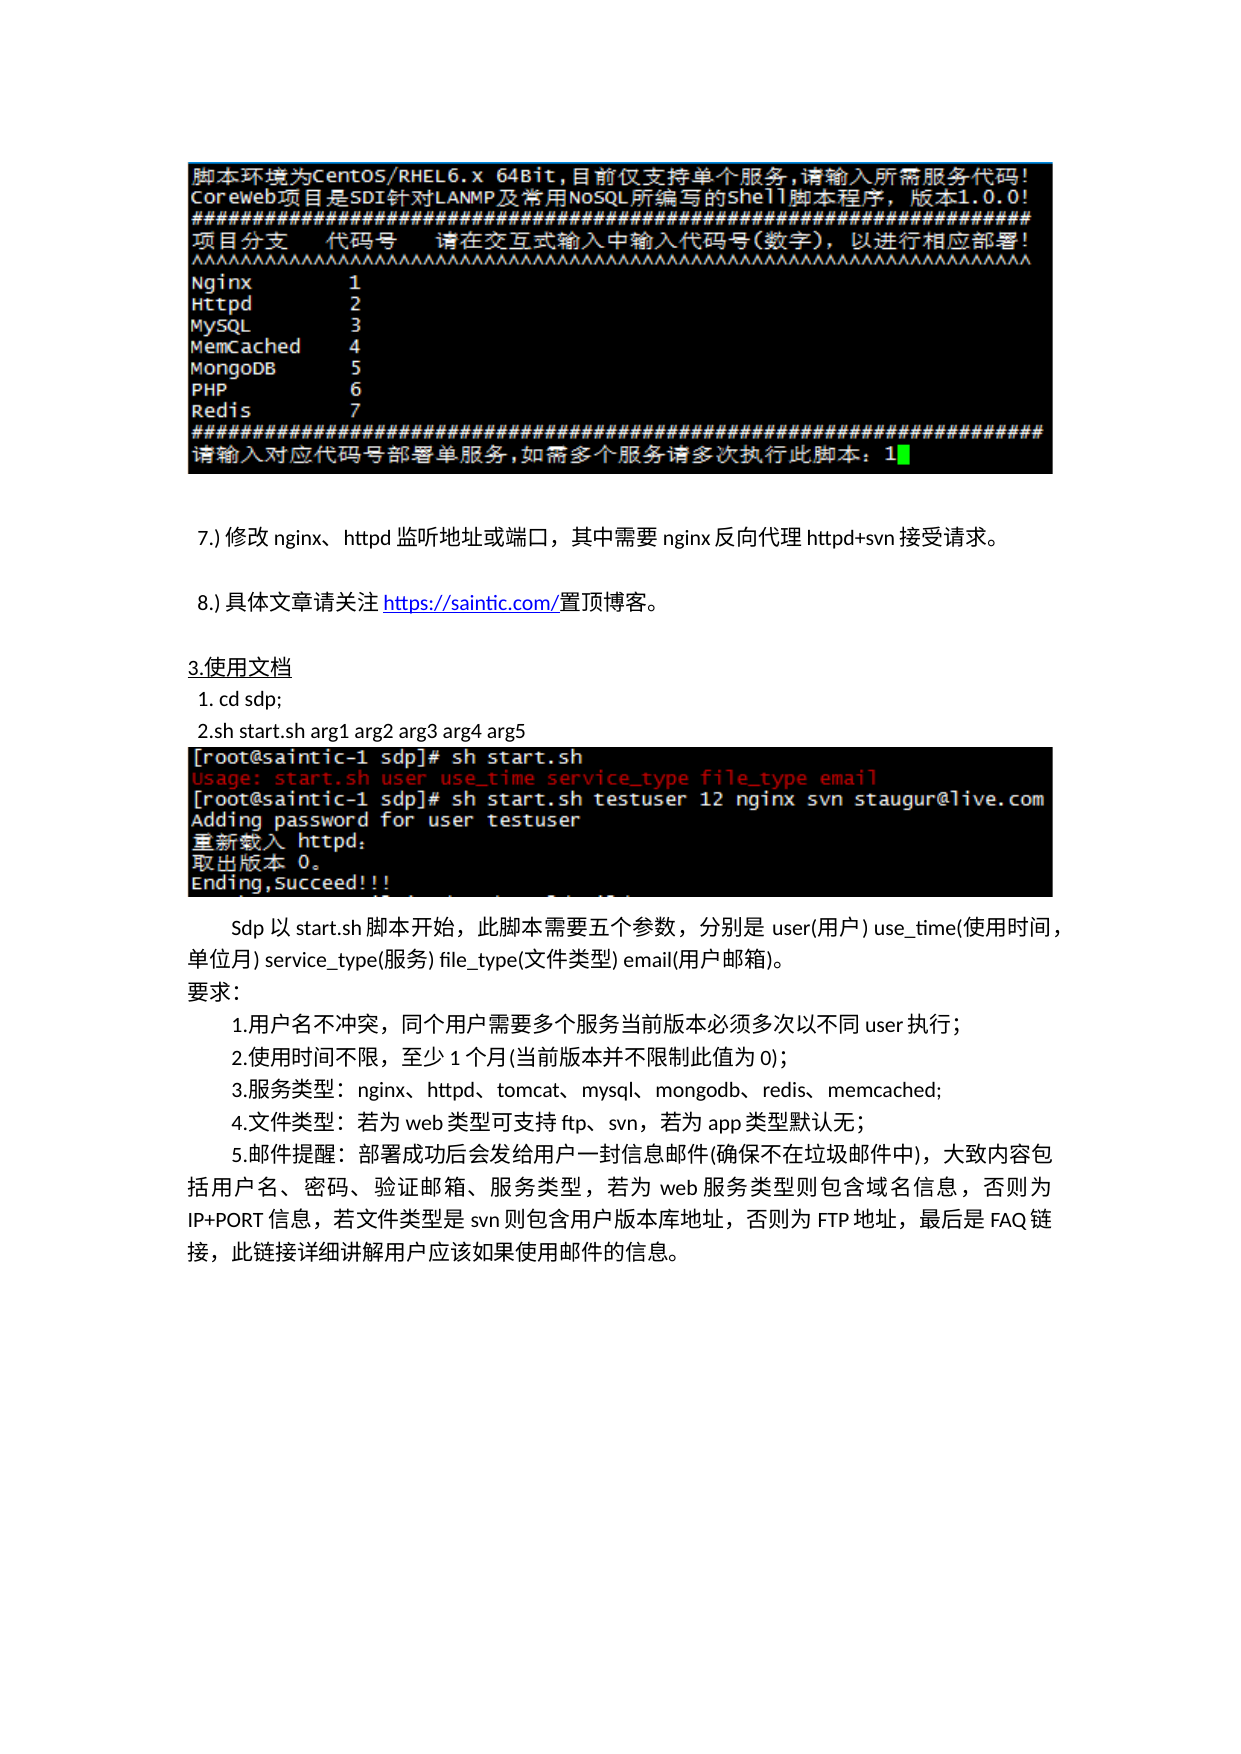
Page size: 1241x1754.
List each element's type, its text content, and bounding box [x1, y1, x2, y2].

text 5.邮件提醒：部署成功后会发给用户一封信息邮件(确保不在垃圾邮件中)，大致内容包括用户名、密码、验证邮箱、服务类型，若为web服务类型则包含域名信息，否则为IP+PORT信息，若文件类型是svn则包含用户版本库地址，否则为FTP地址，最后是FAQ链接，此链接详细讲解用户应该如果使用邮件的信息。 [187, 1137, 1053, 1267]
text 4.文件类型：若为web类型可支持ftp、svn，若为app类型默认无； [187, 1104, 1053, 1137]
text 3.使用文档 [187, 649, 1053, 682]
text Sdp以start.sh脚本开始，此脚本需要五个参数，分别是user(用户) use_time(使用时间，单位月) service_type(服务) file_type(文件类型) email(用户邮箱)。 [187, 909, 1053, 974]
text 2.使用时间不限，至少1个月(当前版本并不限制此值为0)； [187, 1039, 1053, 1072]
picture [187, 747, 1053, 897]
text 2.sh start.sh arg1 arg2 arg3 arg4 arg5 [187, 714, 1053, 747]
text 1.用户名不冲突，同个用户需要多个服务当前版本必须多次以不同user执行； [187, 1007, 1053, 1039]
picture [187, 162, 1053, 474]
text 要求： [187, 974, 1053, 1007]
text 7.) 修改nginx、httpd监听地址或端口，其中需要nginx反向代理httpd+svn接受请求。 [187, 519, 1053, 552]
text 3.服务类型：nginx、httpd、tomcat、mysql、mongodb、redis、memcached; [187, 1072, 1053, 1104]
text 1. cd sdp; [187, 682, 1053, 714]
text 8.) 具体文章请关注https://saintic.com/置顶博客。 [187, 584, 1053, 617]
